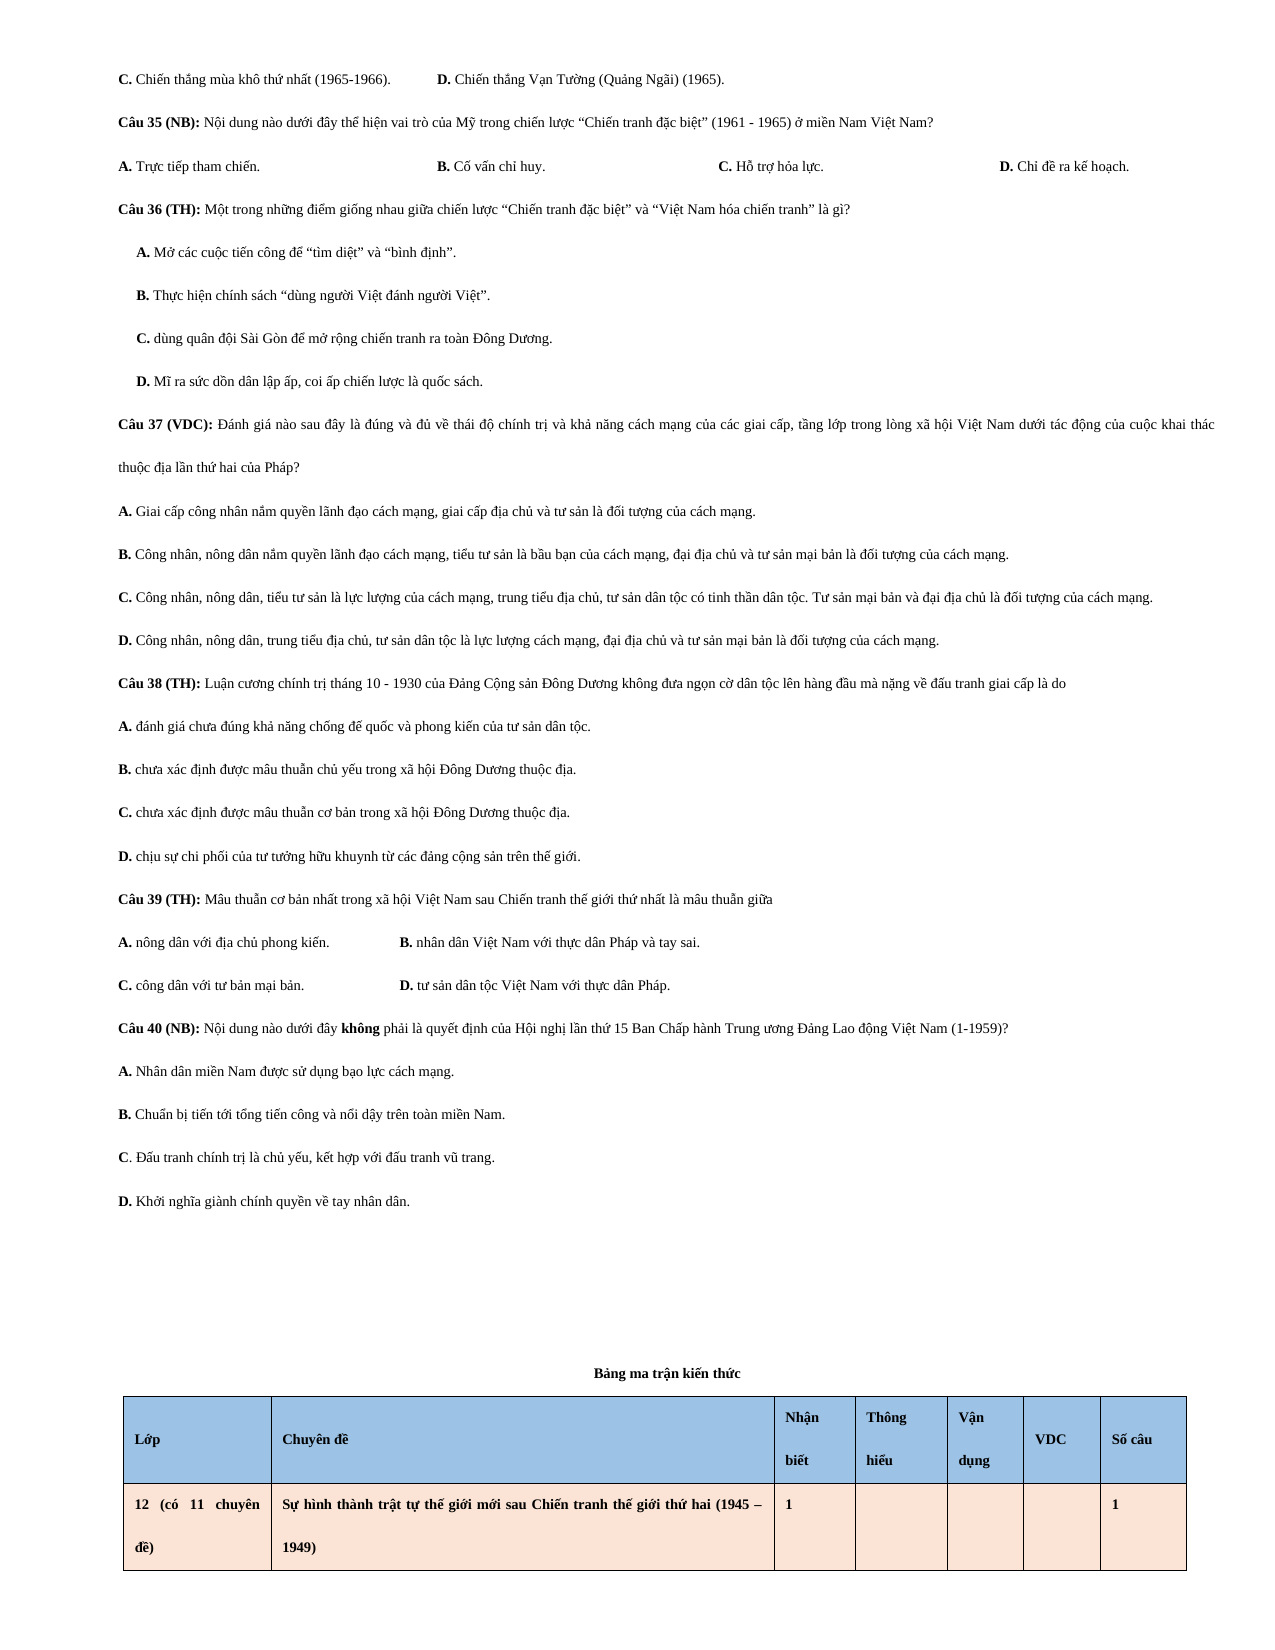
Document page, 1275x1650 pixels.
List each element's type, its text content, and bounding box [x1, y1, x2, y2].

text A. Mở các cuộc tiến công để “tìm diệt” và “bình định”. [118, 232, 1216, 260]
text C. Công nhân, nông dân, tiểu tư sản là lực lượng của cách mạng, trung tiểu địa chủ, tư sản dân tộc có tinh thần dân tộc. Tư sản mại bản và đại địa chủ là đối tượng của cách mạng. [118, 577, 1216, 605]
table_cell [1024, 1484, 1100, 1570]
text Bảng ma trận kiến thức [118, 1353, 1216, 1382]
text D. Khởi nghĩa giành chính quyền về tay nhân dân. [118, 1180, 1216, 1209]
table_cell [856, 1484, 947, 1570]
text B. Thực hiện chính sách “dùng người Việt đánh người Việt”. [118, 275, 1216, 303]
text B. Công nhân, nông dân nắm quyền lãnh đạo cách mạng, tiểu tư sản là bầu bạn của cách mạng, đại địa chủ và tư sản mại bản là đối tượng của cách mạng. [118, 533, 1216, 562]
text C. Đấu tranh chính trị là chủ yếu, kết hợp với đấu tranh vũ trang. [118, 1137, 1216, 1166]
text Câu 37 (VDC): Đánh giá nào sau đây là đúng và đủ về thái độ chính trị và khả năng cách mạng của các giai cấp, tầng lớp trong lòng xã hội Việt Nam dưới tác động của cuộc khai thác thuộc địa lần thứ hai của Pháp? [118, 404, 1216, 476]
text Câu 38 (TH): Luận cương chính trị tháng 10 - 1930 của Đảng Cộng sản Đông Dương không đưa ngọn cờ dân tộc lên hàng đầu mà nặng về đấu tranh giai cấp là do [118, 663, 1216, 692]
table_header Lớp [124, 1397, 271, 1483]
text A. Giai cấp công nhân nắm quyền lãnh đạo cách mạng, giai cấp địa chủ và tư sản là đối tượng của cách mạng. [118, 490, 1216, 519]
table_header VDC [1024, 1397, 1100, 1483]
table_header Vận dụng [948, 1397, 1023, 1483]
table_cell 1 [1101, 1484, 1186, 1570]
table_cell 12 (có 11 chuyên đề) [124, 1484, 271, 1570]
text C. dùng quân đội Sài Gòn để mở rộng chiến tranh ra toàn Đông Dương. [118, 318, 1216, 347]
table_header Chuyên đề [272, 1397, 774, 1483]
text Câu 40 (NB): Nội dung nào dưới đây không phải là quyết định của Hội nghị lần thứ 15 Ban Chấp hành Trung ương Đảng Lao động Việt Nam (1-1959)? [118, 1008, 1216, 1037]
text B. Chuẩn bị tiến tới tổng tiến công và nổi dậy trên toàn miền Nam. [118, 1094, 1216, 1123]
text Câu 39 (TH): Mâu thuẫn cơ bản nhất trong xã hội Việt Nam sau Chiến tranh thế giới thứ nhất là mâu thuẫn giữa [118, 878, 1216, 907]
text D. chịu sự chi phối của tư tưởng hữu khuynh từ các đảng cộng sản trên thế giới. [118, 835, 1216, 864]
table_header Nhận biết [775, 1397, 855, 1483]
text Câu 36 (TH): Một trong những điểm giống nhau giữa chiến lược “Chiến tranh đặc biệt” và “Việt Nam hóa chiến tranh” là gì? [118, 188, 1216, 217]
text C. chưa xác định được mâu thuẫn cơ bản trong xã hội Đông Dương thuộc địa. [118, 792, 1216, 821]
text A. Trực tiếp tham chiến. B. Cố vấn chỉ huy. C. Hỗ trợ hỏa lực. D. Chỉ đề ra kế hoạch. [118, 145, 1216, 174]
text Câu 35 (NB): Nội dung nào dưới đây thể hiện vai trò của Mỹ trong chiến lược “Chiến tranh đặc biệt” (1961 - 1965) ở miền Nam Việt Nam? [118, 102, 1216, 131]
text A. Nhân dân miền Nam được sử dụng bạo lực cách mạng. [118, 1051, 1216, 1080]
text B. chưa xác định được mâu thuẫn chủ yếu trong xã hội Đông Dương thuộc địa. [118, 749, 1216, 778]
table_cell 1 [775, 1484, 855, 1570]
table_cell [948, 1484, 1023, 1570]
table_header Thông hiểu [856, 1397, 947, 1483]
text C. công dân với tư bản mại bản. D. tư sản dân tộc Việt Nam với thực dân Pháp. [118, 965, 1216, 993]
table_cell Sự hình thành trật tự thế giới mới sau Chiến tranh thế giới thứ hai (1945 – 1949) [272, 1484, 774, 1570]
table_header Số câu [1101, 1397, 1186, 1483]
text D. Mĩ ra sức dồn dân lập ấp, coi ấp chiến lược là quốc sách. [118, 361, 1216, 390]
text D. Công nhân, nông dân, trung tiểu địa chủ, tư sản dân tộc là lực lượng cách mạng, đại địa chủ và tư sản mại bản là đối tượng của cách mạng. [118, 620, 1216, 648]
text C. Chiến thắng mùa khô thứ nhất (1965-1966). D. Chiến thắng Vạn Tường (Quảng Ngãi) (1965). [118, 59, 1216, 88]
text A. đánh giá chưa đúng khả năng chống đế quốc và phong kiến của tư sản dân tộc. [118, 706, 1216, 735]
text A. nông dân với địa chủ phong kiến. B. nhân dân Việt Nam với thực dân Pháp và tay sai. [118, 922, 1216, 950]
